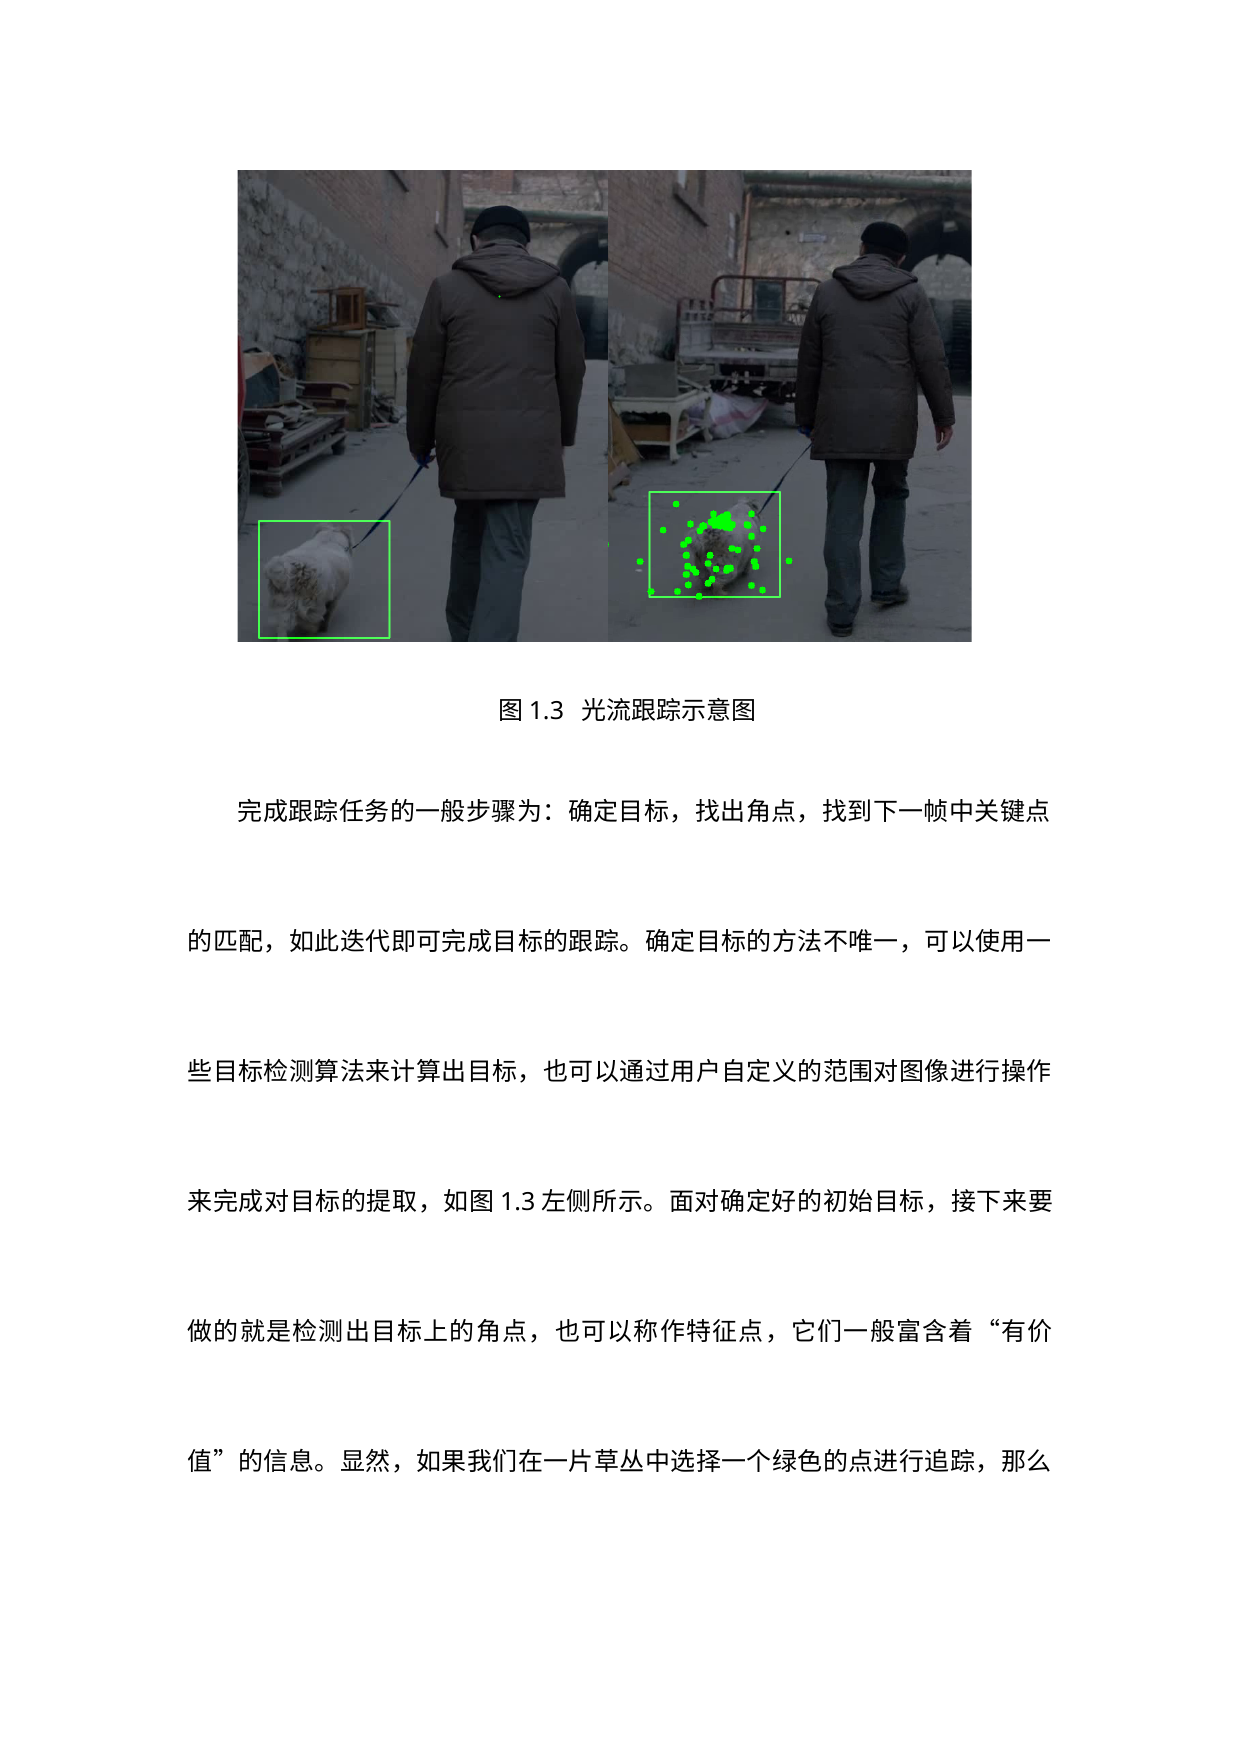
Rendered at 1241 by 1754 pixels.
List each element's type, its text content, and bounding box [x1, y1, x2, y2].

picture [237, 170, 972, 642]
text 图1.3 光流跟踪示意图 [187, 676, 1053, 741]
